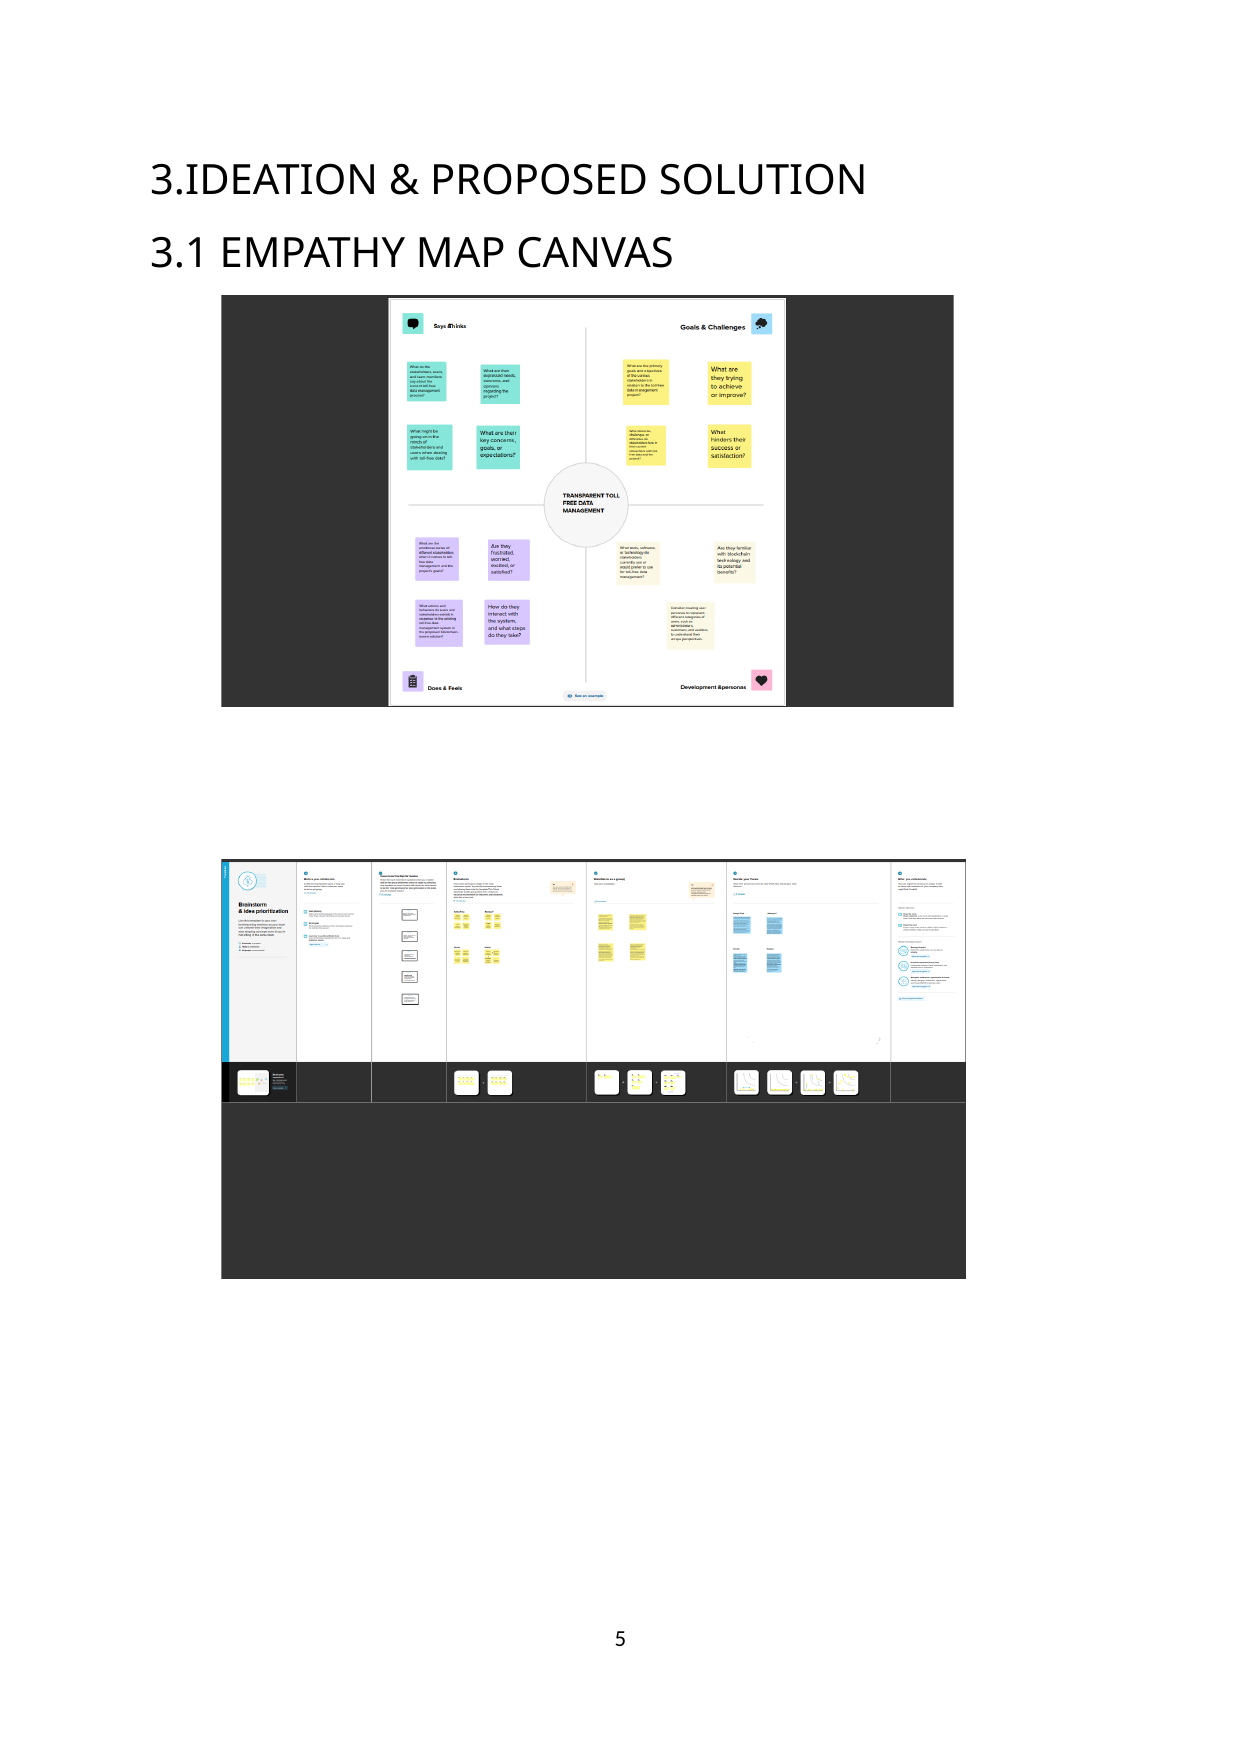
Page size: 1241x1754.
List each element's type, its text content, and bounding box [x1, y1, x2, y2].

picture [221, 859, 966, 1279]
picture [221, 295, 954, 707]
text 3.IDEATION & PROPOSED SOLUTION [150, 150, 1051, 207]
text 3.1 EMPATHY MAP CANVAS [150, 223, 1051, 279]
